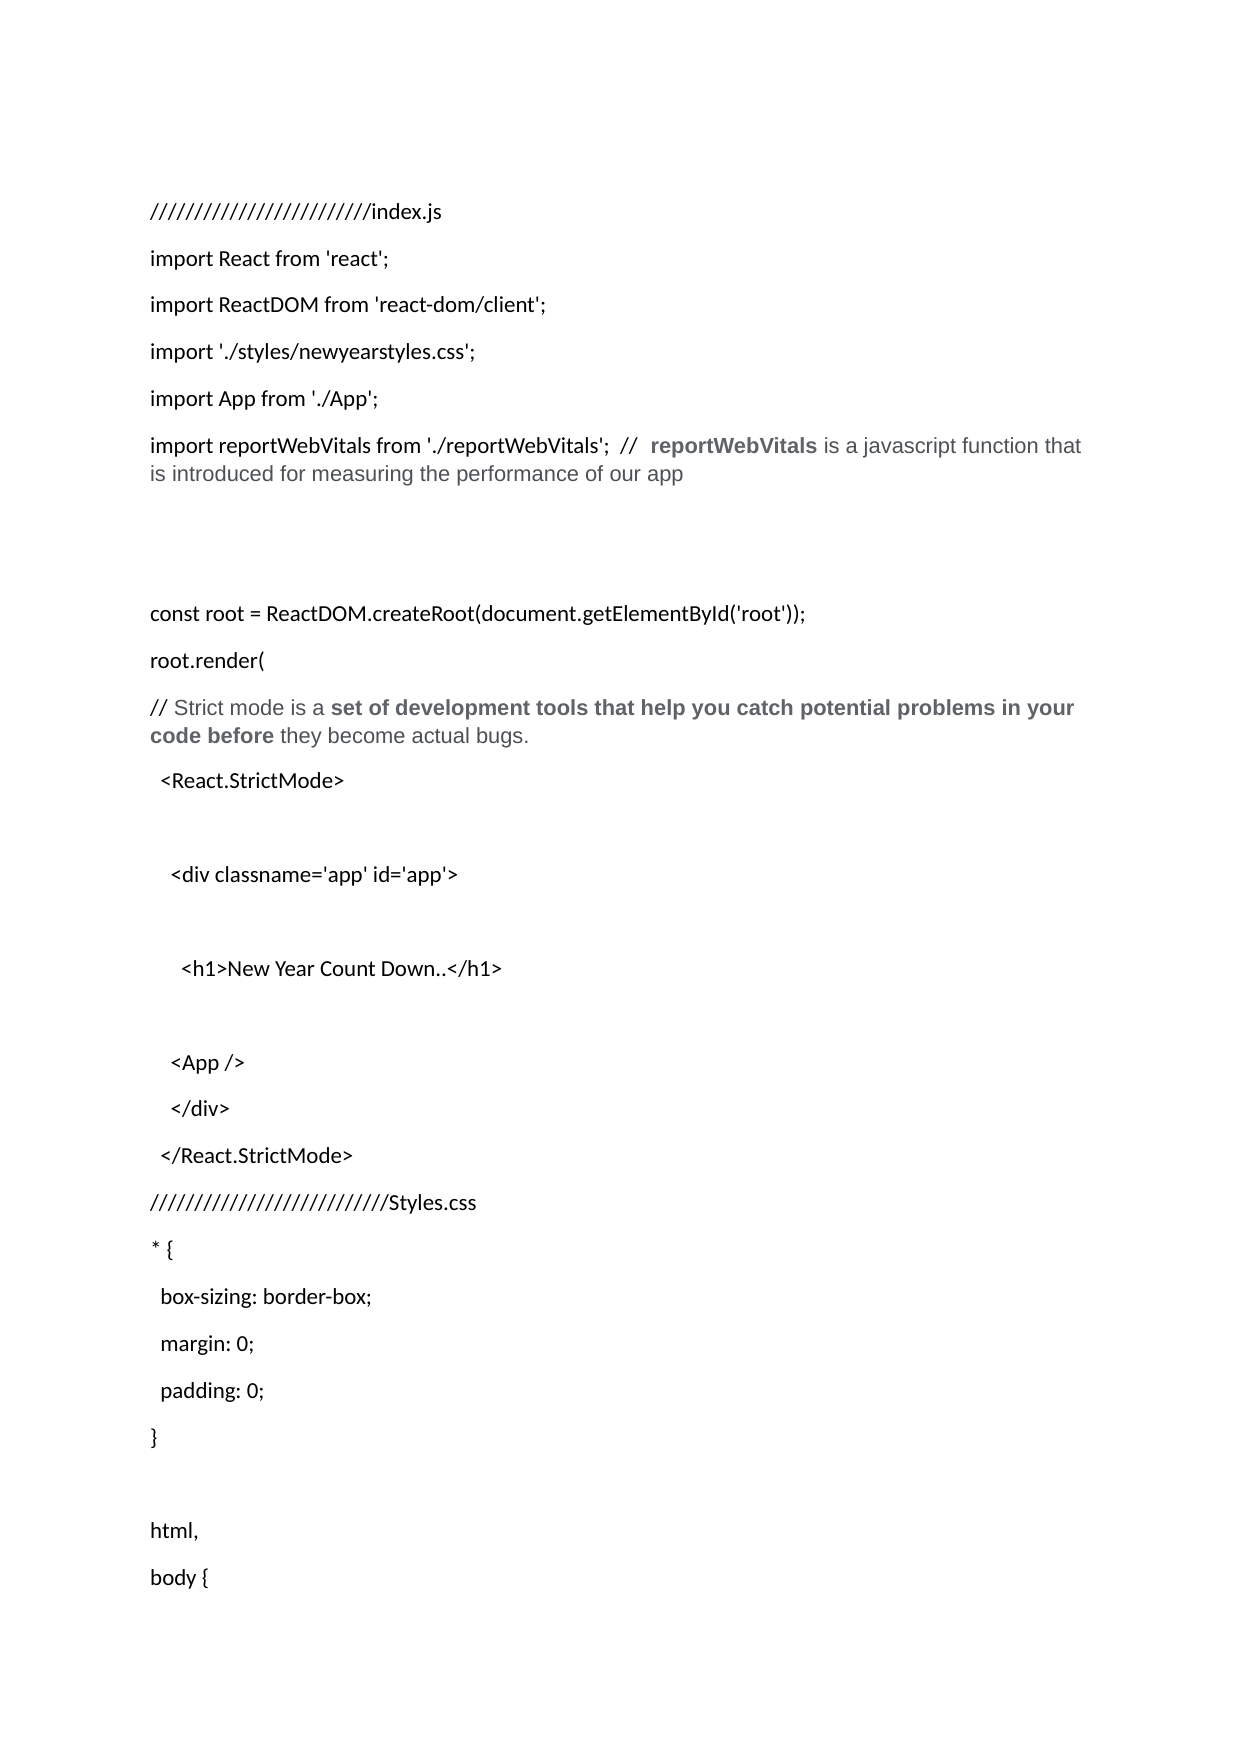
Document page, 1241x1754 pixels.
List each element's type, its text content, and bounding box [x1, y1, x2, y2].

text // Strict mode is a set of development tools that help you catch potential problems in your code before they become actual bugs. [150, 693, 1090, 748]
text import './styles/newyearstyles.css'; [150, 337, 1090, 366]
text html, [150, 1516, 1090, 1544]
text } [150, 1423, 1090, 1451]
text ///////////////////////////Styles.css [150, 1188, 1090, 1216]
text * { [150, 1235, 1090, 1263]
text <h1>New Year Count Down..</h1> [150, 954, 1090, 982]
text import React from 'react'; [150, 244, 1090, 272]
text <App /> [150, 1048, 1090, 1076]
text import App from './App'; [150, 384, 1090, 412]
text const root = ReactDOM.createRoot(document.getElementById('root')); [150, 599, 1090, 627]
text padding: 0; [150, 1376, 1090, 1404]
text <React.StrictMode> [150, 766, 1090, 794]
text import reportWebVitals from './reportWebVitals'; // reportWebVitals is a javascript function that is introduced for measuring the performance of our app [150, 431, 1090, 486]
text </React.StrictMode> [150, 1141, 1090, 1169]
text margin: 0; [150, 1329, 1090, 1357]
text root.render( [150, 646, 1090, 674]
text <div classname='app' id='app'> [150, 860, 1090, 888]
text import ReactDOM from 'react-dom/client'; [150, 291, 1090, 319]
text box-sizing: border-box; [150, 1282, 1090, 1310]
text body { [150, 1563, 1090, 1591]
text /////////////////////////index.js [150, 197, 1090, 225]
text </div> [150, 1094, 1090, 1123]
